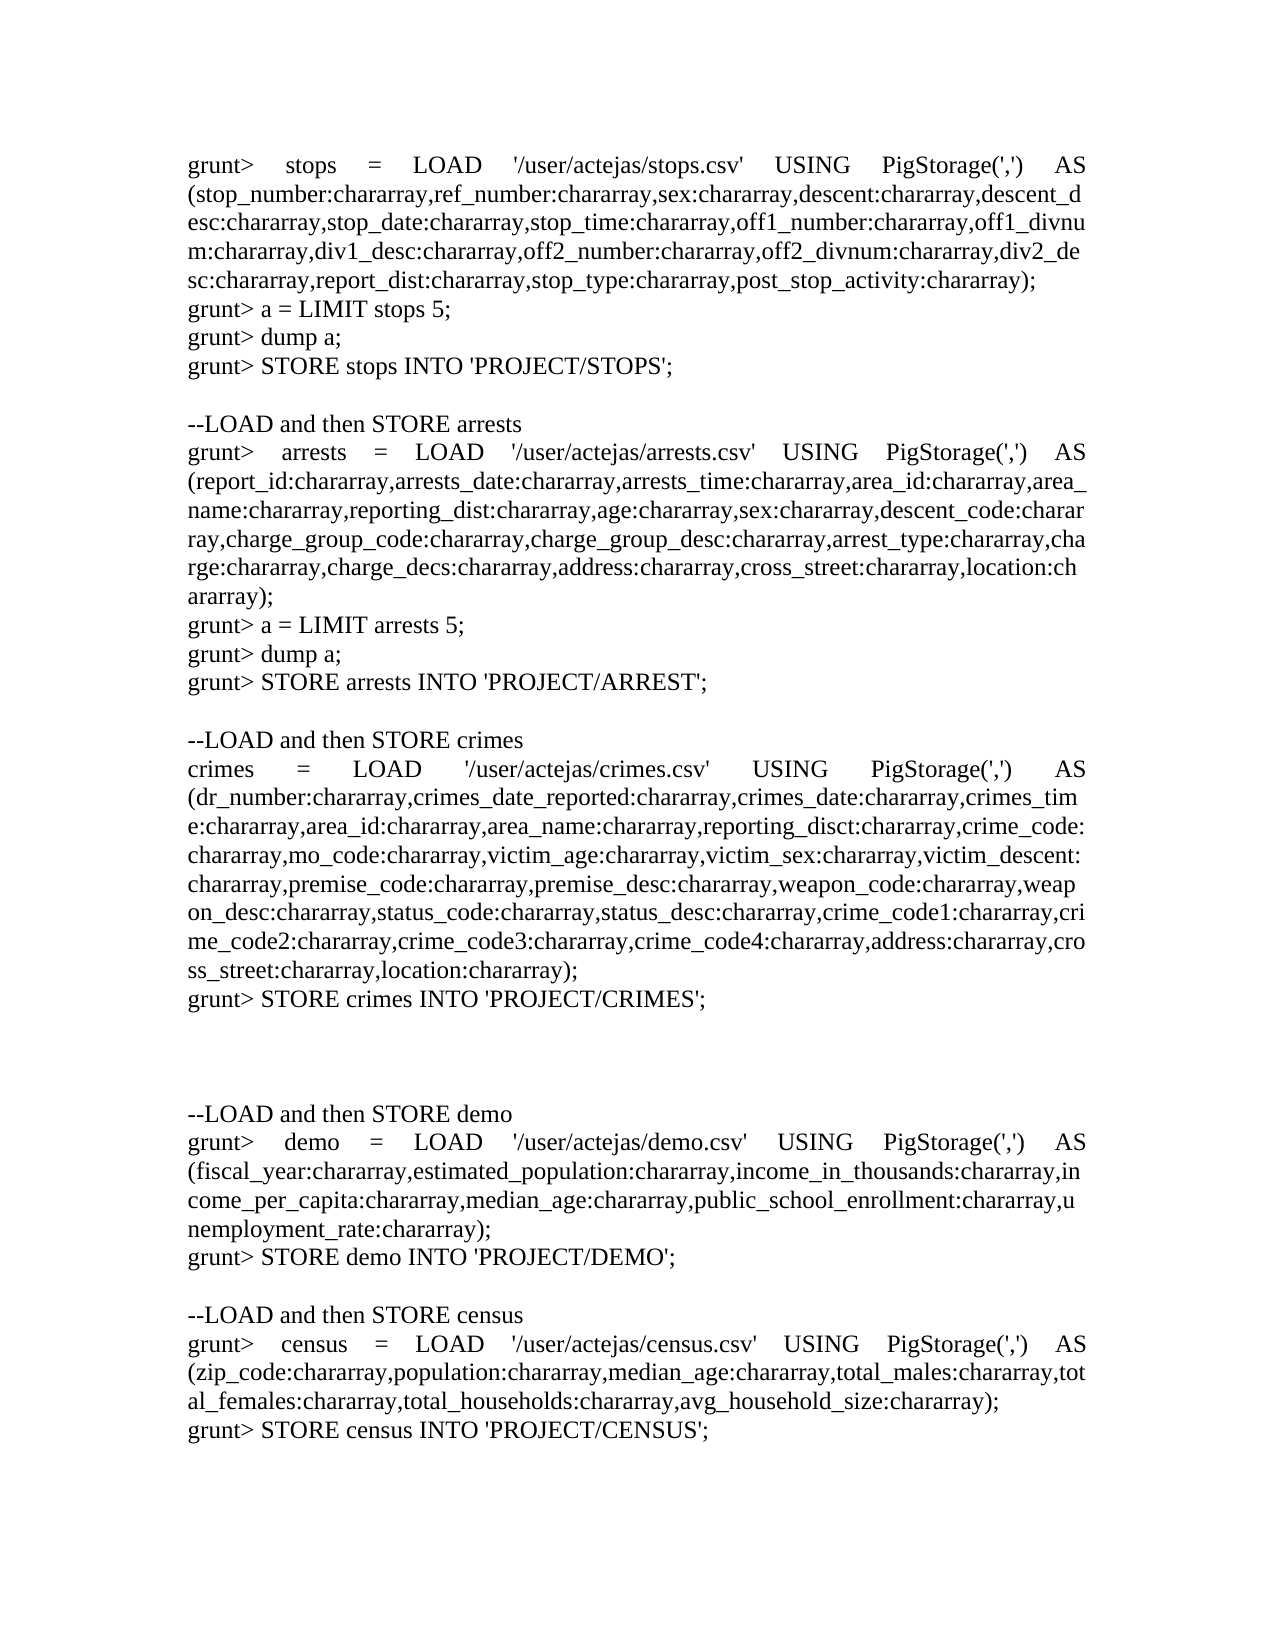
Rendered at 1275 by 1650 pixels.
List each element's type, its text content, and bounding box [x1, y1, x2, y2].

text grunt> STORE demo INTO 'PROJECT/DEMO'; [187, 1242, 1087, 1271]
text grunt> demo = LOAD '/user/actejas/demo.csv' USING PigStorage(',') AS (fiscal_year:chararray,estimated_population:chararray,income_in_thousands:chararray,income_per_capita:chararray,median_age:chararray,public_school_enrollment:chararray,unemployment_rate:chararray); [187, 1127, 1087, 1242]
text grunt> a = LIMIT stops 5; [187, 294, 1087, 322]
text grunt> STORE arrests INTO 'PROJECT/ARREST'; [187, 667, 1087, 696]
text --LOAD and then STORE demo [187, 1099, 1087, 1127]
text crimes = LOAD '/user/actejas/crimes.csv' USING PigStorage(',') AS (dr_number:chararray,crimes_date_reported:chararray,crimes_date:chararray,crimes_time:chararray,area_id:chararray,area_name:chararray,reporting_disct:chararray,crime_code:chararray,mo_code:chararray,victim_age:chararray,victim_sex:chararray,victim_descent:chararray,premise_code:chararray,premise_desc:chararray,weapon_code:chararray,weapon_desc:chararray,status_code:chararray,status_desc:chararray,crime_code1:chararray,crime_code2:chararray,crime_code3:chararray,crime_code4:chararray,address:chararray,cross_street:chararray,location:chararray); [187, 754, 1087, 984]
text grunt> dump a; [187, 322, 1087, 351]
text grunt> STORE crimes INTO 'PROJECT/CRIMES'; [187, 984, 1087, 1012]
text grunt> dump a; [187, 639, 1087, 667]
text grunt> STORE stops INTO 'PROJECT/STOPS'; [187, 351, 1087, 380]
text --LOAD and then STORE crimes [187, 725, 1087, 754]
text --LOAD and then STORE census [187, 1300, 1087, 1329]
text grunt> stops = LOAD '/user/actejas/stops.csv' USING PigStorage(',') AS (stop_number:chararray,ref_number:chararray,sex:chararray,descent:chararray,descent_desc:chararray,stop_date:chararray,stop_time:chararray,off1_number:chararray,off1_divnum:chararray,div1_desc:chararray,off2_number:chararray,off2_divnum:chararray,div2_desc:chararray,report_dist:chararray,stop_type:chararray,post_stop_activity:chararray); [187, 150, 1087, 294]
text grunt> census = LOAD '/user/actejas/census.csv' USING PigStorage(',') AS (zip_code:chararray,population:chararray,median_age:chararray,total_males:chararray,total_females:chararray,total_households:chararray,avg_household_size:chararray); [187, 1329, 1087, 1415]
text --LOAD and then STORE arrests [187, 409, 1087, 437]
text grunt> STORE census INTO 'PROJECT/CENSUS'; [187, 1415, 1087, 1444]
text grunt> a = LIMIT arrests 5; [187, 610, 1087, 639]
text grunt> arrests = LOAD '/user/actejas/arrests.csv' USING PigStorage(',') AS (report_id:chararray,arrests_date:chararray,arrests_time:chararray,area_id:chararray,area_name:chararray,reporting_dist:chararray,age:chararray,sex:chararray,descent_code:chararray,charge_group_code:chararray,charge_group_desc:chararray,arrest_type:chararray,charge:chararray,charge_decs:chararray,address:chararray,cross_street:chararray,location:chararray); [187, 437, 1087, 610]
